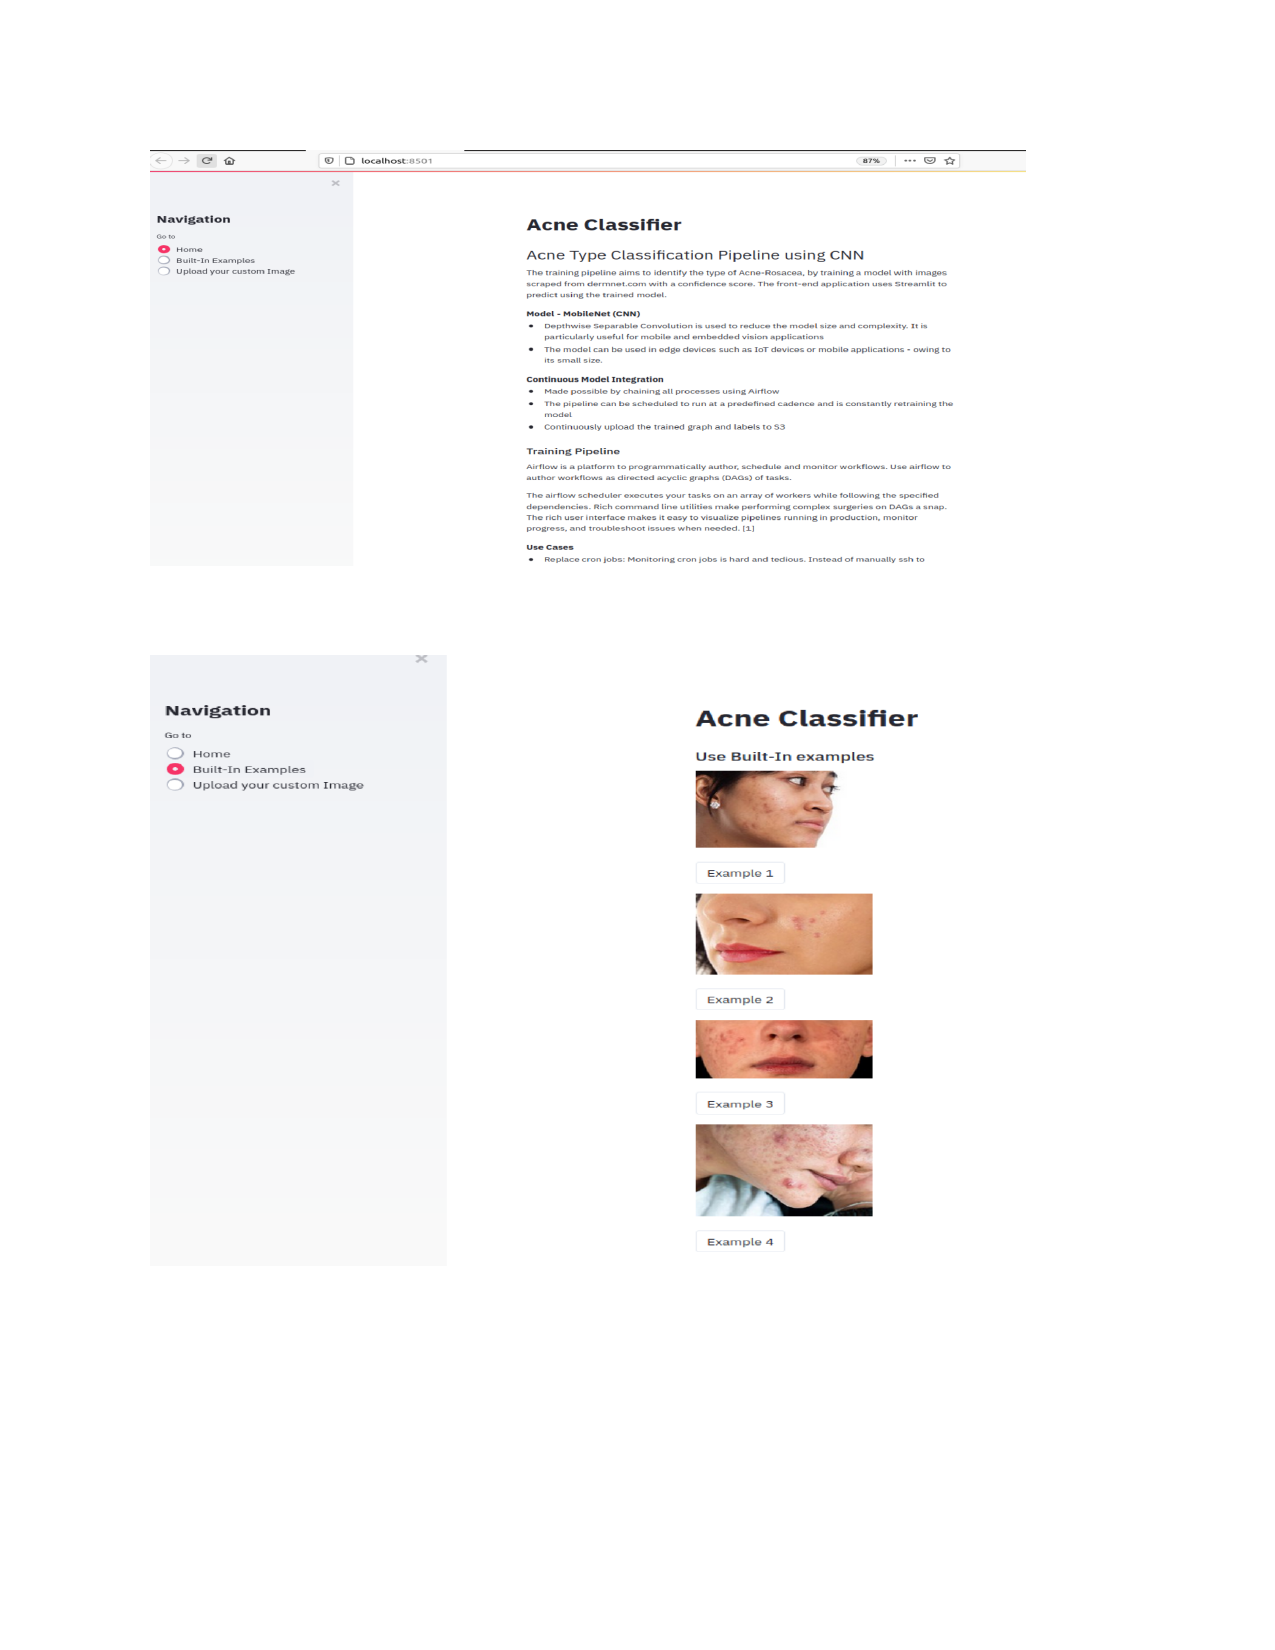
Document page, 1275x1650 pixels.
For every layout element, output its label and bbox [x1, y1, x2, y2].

picture [150, 655, 1125, 1266]
picture [150, 150, 1026, 566]
